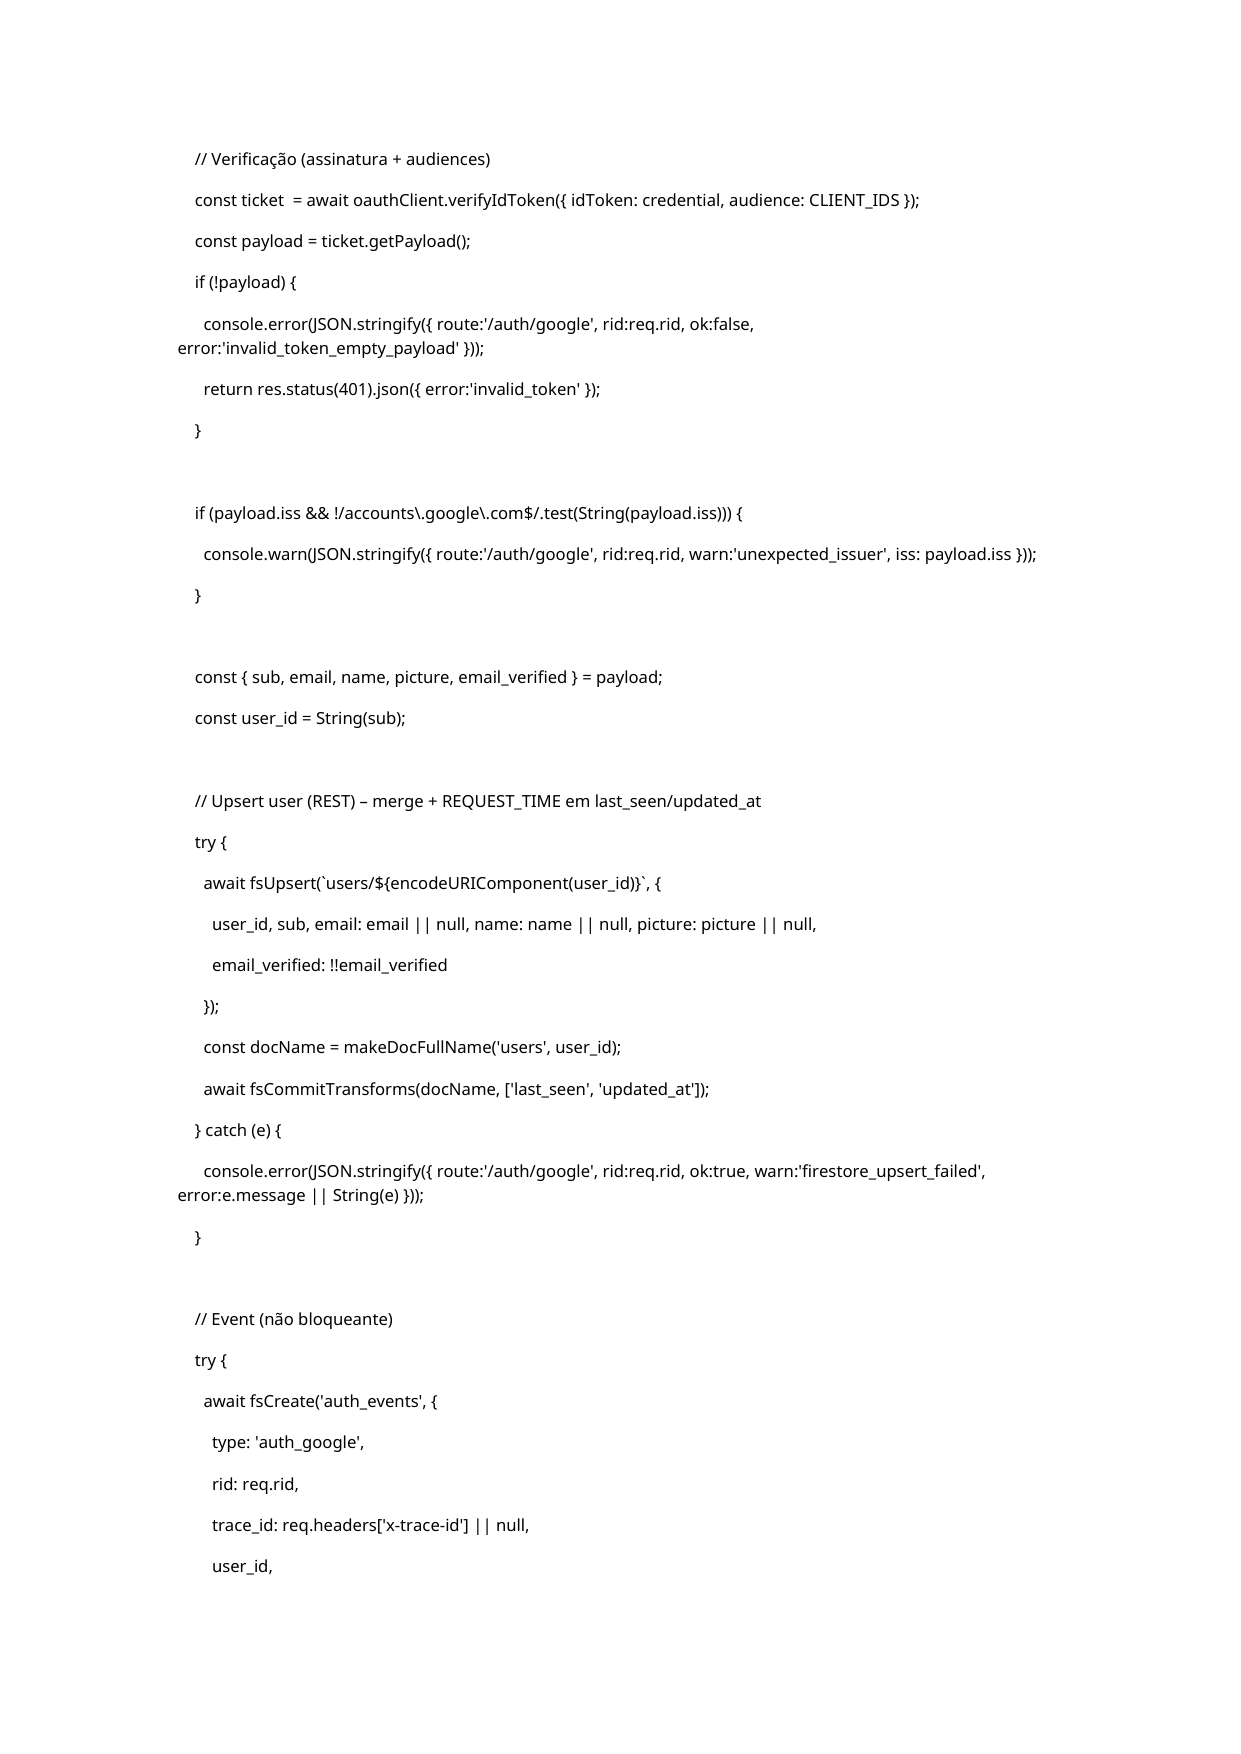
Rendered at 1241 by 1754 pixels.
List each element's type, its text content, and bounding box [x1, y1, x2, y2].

text console.error(JSON.stringify({ route:'/auth/google', rid:req.rid, ok:true, warn:'firestore_upsert_failed', error:e.message || String(e) })); [177, 1159, 1063, 1207]
text } catch (e) { [177, 1118, 1063, 1141]
text trace_id: req.headers['x-trace-id'] || null, [177, 1513, 1063, 1536]
text email_verified: !!email_verified [177, 954, 1063, 977]
text if (payload.iss && !/accounts\.google\.com$/.test(String(payload.iss))) { [177, 501, 1063, 524]
text } [177, 583, 1063, 606]
text // Event (não bloqueante) [177, 1307, 1063, 1330]
text // Upsert user (REST) – merge + REQUEST_TIME em last_seen/updated_at [177, 789, 1063, 812]
text try { [177, 830, 1063, 853]
text } [177, 1225, 1063, 1248]
text const { sub, email, name, picture, email_verified } = payload; [177, 666, 1063, 688]
text user_id, [177, 1554, 1063, 1577]
text const user_id = String(sub); [177, 707, 1063, 730]
text type: 'auth_google', [177, 1431, 1063, 1454]
text await fsCreate('auth_events', { [177, 1390, 1063, 1412]
text await fsCommitTransforms(docName, ['last_seen', 'updated_at']); [177, 1077, 1063, 1100]
text try { [177, 1349, 1063, 1371]
text user_id, sub, email: email || null, name: name || null, picture: picture || null, [177, 913, 1063, 935]
text if (!payload) { [177, 271, 1063, 294]
text console.warn(JSON.stringify({ route:'/auth/google', rid:req.rid, warn:'unexpected_issuer', iss: payload.iss })); [177, 542, 1063, 565]
text } [177, 419, 1063, 442]
text }); [177, 995, 1063, 1018]
text rid: req.rid, [177, 1472, 1063, 1495]
text return res.status(401).json({ error:'invalid_token' }); [177, 378, 1063, 401]
text const docName = makeDocFullName('users', user_id); [177, 1036, 1063, 1059]
text const payload = ticket.getPayload(); [177, 230, 1063, 253]
text const ticket = await oauthClient.verifyIdToken({ idToken: credential, audience: CLIENT_IDS }); [177, 189, 1063, 211]
text await fsUpsert(`users/${encodeURIComponent(user_id)}`, { [177, 872, 1063, 894]
text // Verificação (assinatura + audiences) [177, 148, 1063, 170]
text console.error(JSON.stringify({ route:'/auth/google', rid:req.rid, ok:false, error:'invalid_token_empty_payload' })); [177, 312, 1063, 359]
